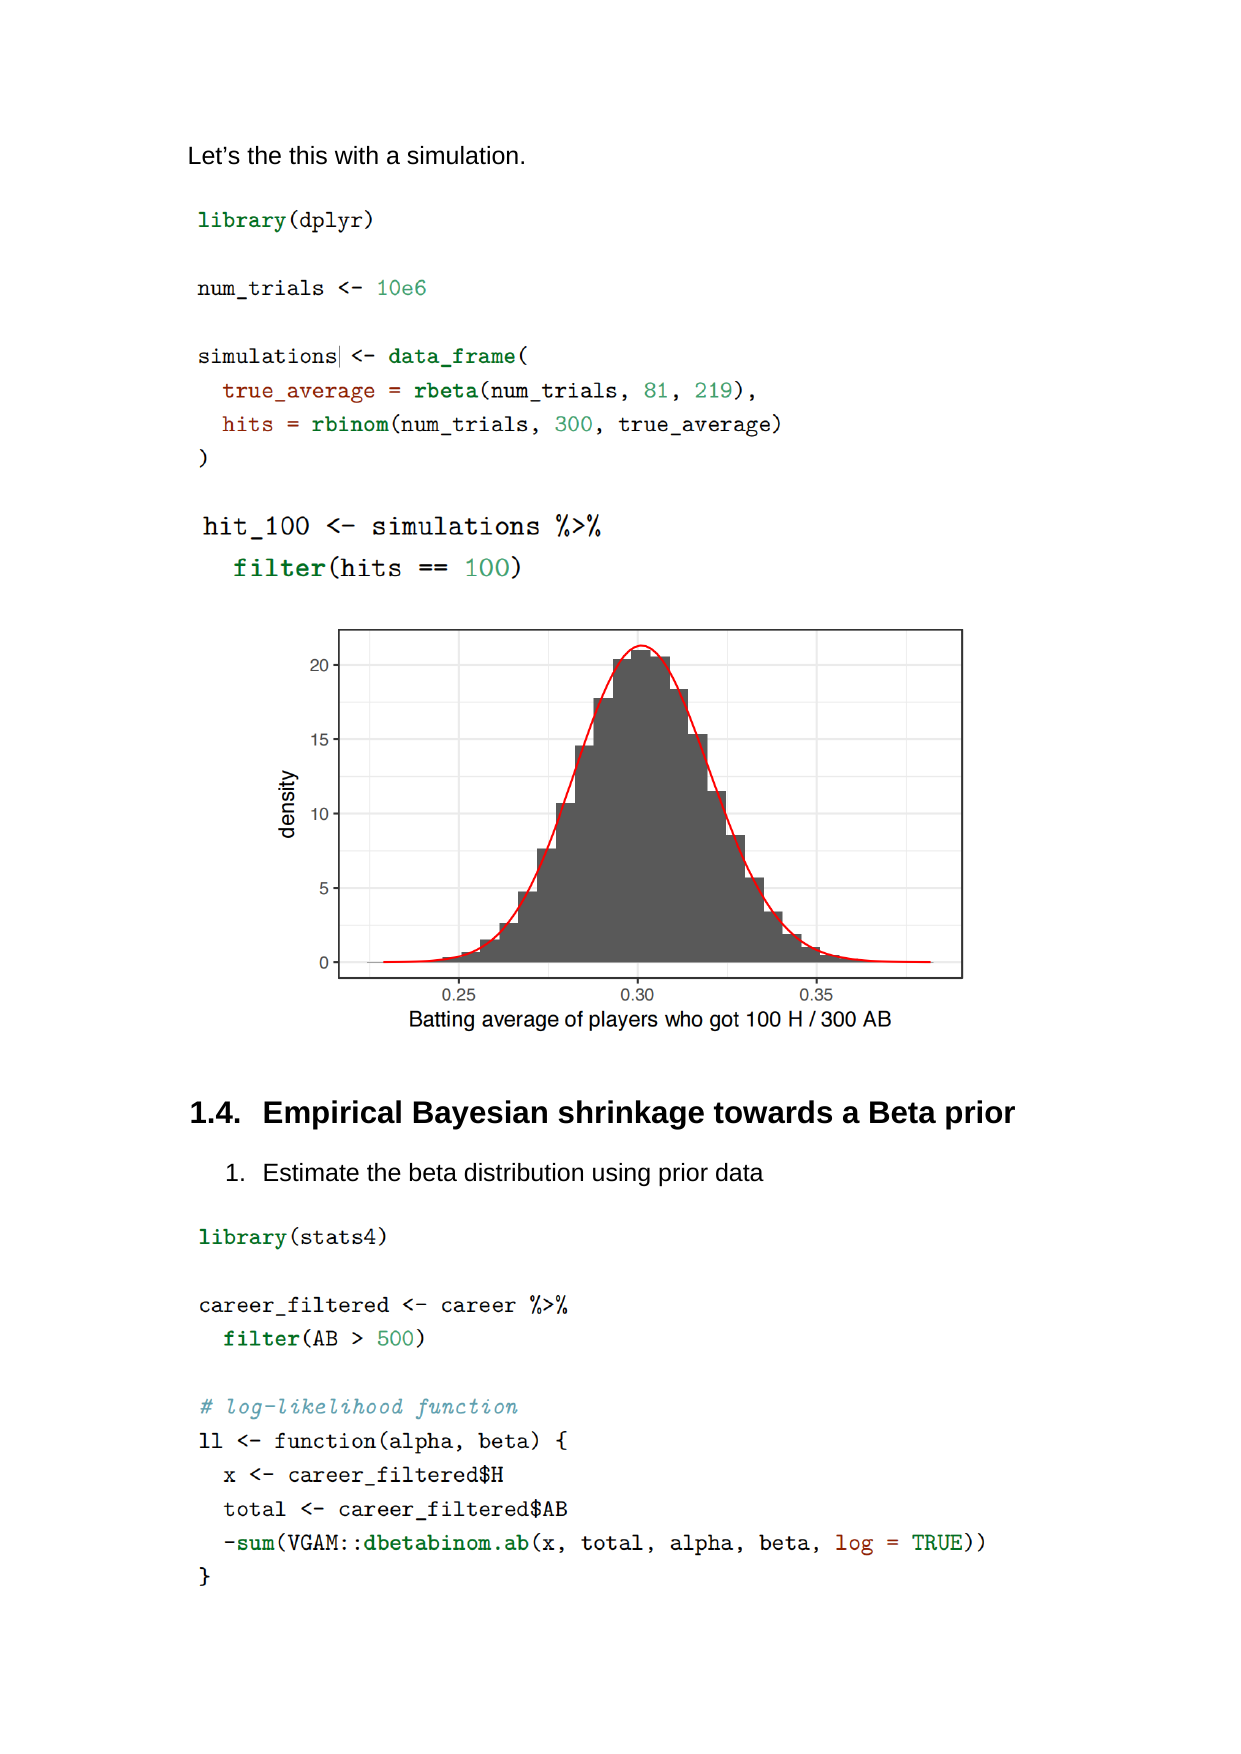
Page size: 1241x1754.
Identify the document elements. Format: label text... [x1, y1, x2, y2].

picture [187, 502, 619, 592]
picture [187, 198, 789, 474]
text Let’s the this with a simulation. [187, 141, 1053, 169]
list Estimate the beta distribution using prior data [225, 1158, 1053, 1187]
picture [271, 620, 969, 1040]
subtitle Empirical Bayesian shrinkage towards a Beta prior [189, 1094, 1053, 1129]
picture [187, 1215, 988, 1591]
